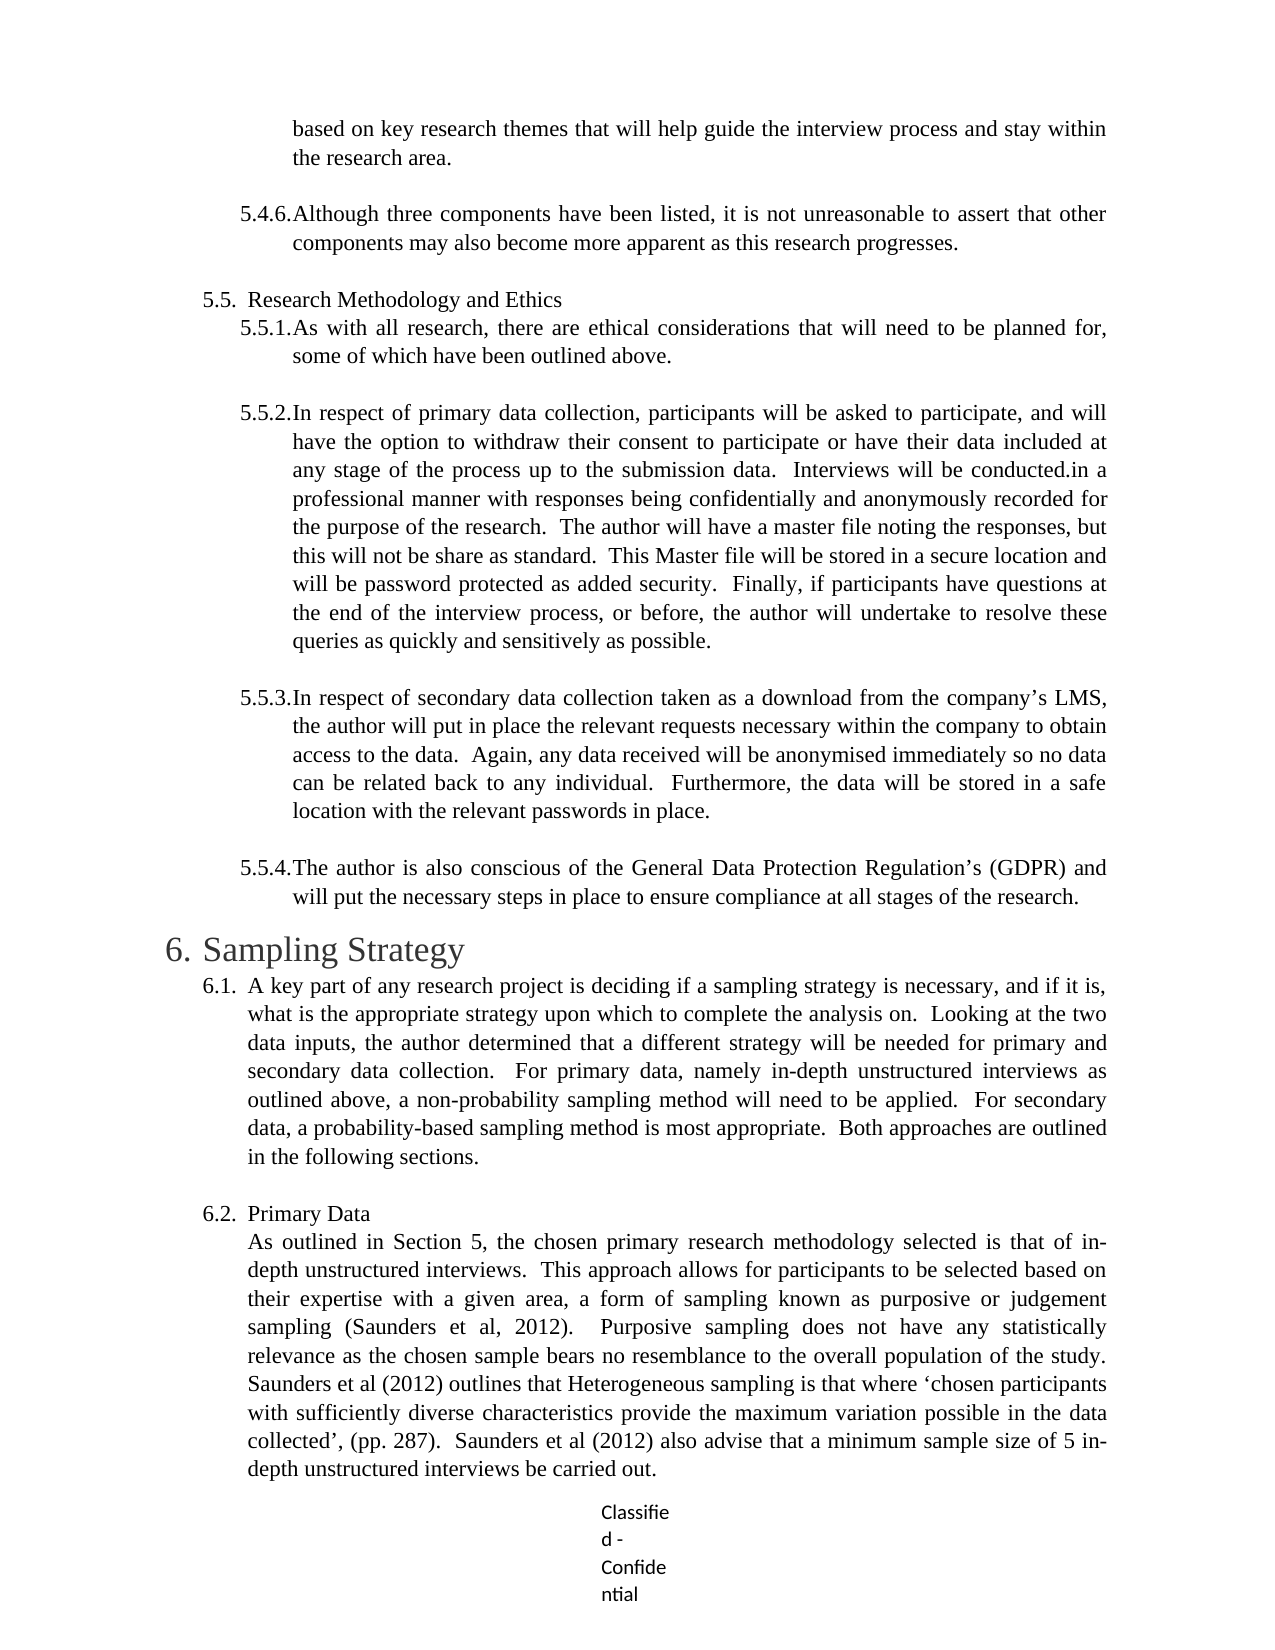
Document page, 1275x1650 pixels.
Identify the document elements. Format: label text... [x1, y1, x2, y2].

list Primary Data [202, 1199, 1109, 1226]
list Research Methodology and Ethics [202, 286, 1109, 312]
list As outlined in Section 5, the chosen primary research methodology selected is that of in-depth unstructured interviews. This approach allows for participants to be selected based on their expertise with a given area, a form of sampling known as purposive or judgement sampling (Saunders et al, 2012). Purposive sampling does not have any statistically relevance as the chosen sample bears no resemblance to the overall population of the study. Saunders et al (2012) outlines that Heterogeneous sampling is that where ‘chosen participants with sufficiently diverse characteristics provide the maximum variation possible in the data collected’, (pp. 287). Saunders et al (2012) also advise that a minimum sample size of 5 in-depth unstructured interviews be carried out. [247, 1228, 1109, 1482]
list A key part of any research project is deciding if a sampling strategy is necessary, and if it is, what is the appropriate strategy upon which to complete the analysis on. Looking at the two data inputs, the author determined that a different strategy will be needed for primary and secondary data collection. For primary data, namely in-depth unstructured interviews as outlined above, a non-probability sampling method will need to be applied. For secondary data, a probability-based sampling method is most appropriate. Both approaches are outlined in the following sections. [202, 972, 1109, 1169]
list In respect of primary data collection, participants will be asked to participate, and will have the option to withdraw their consent to participate or have their data included at any stage of the process up to the submission data. Interviews will be conducted.in a professional manner with responses being confidentially and anonymously recorded for the purpose of the research. The author will have a master file noting the responses, but this will not be share as standard. This Master file will be stored in a secure location and will be password protected as added security. Finally, if participants have questions at the end of the interview process, or before, the author will undertake to resolve these queries as quickly and sensitively as possible. [240, 399, 1109, 653]
list The author is also conscious of the General Data Protection Regulation’s (GDPR) and will put the necessary steps in place to ensure compliance at all stages of the research. [240, 854, 1109, 909]
list Although three components have been listed, it is not unreasonable to assert that other components may also become more apparent as this research progresses. [240, 200, 1109, 255]
list In respect of secondary data collection taken as a download from the company’s LMS, the author will put in place the relevant requests necessary within the company to obtain access to the data. Again, any data received will be anonymised immediately so no data can be related back to any individual. Furthermore, the data will be stored in a safe location with the relevant passwords in place. [240, 684, 1109, 824]
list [240, 115, 1109, 170]
subtitle Sampling Strategy [165, 928, 1108, 969]
list As with all research, there are ethical considerations that will need to be planned for, some of which have been outlined above. [240, 314, 1109, 369]
